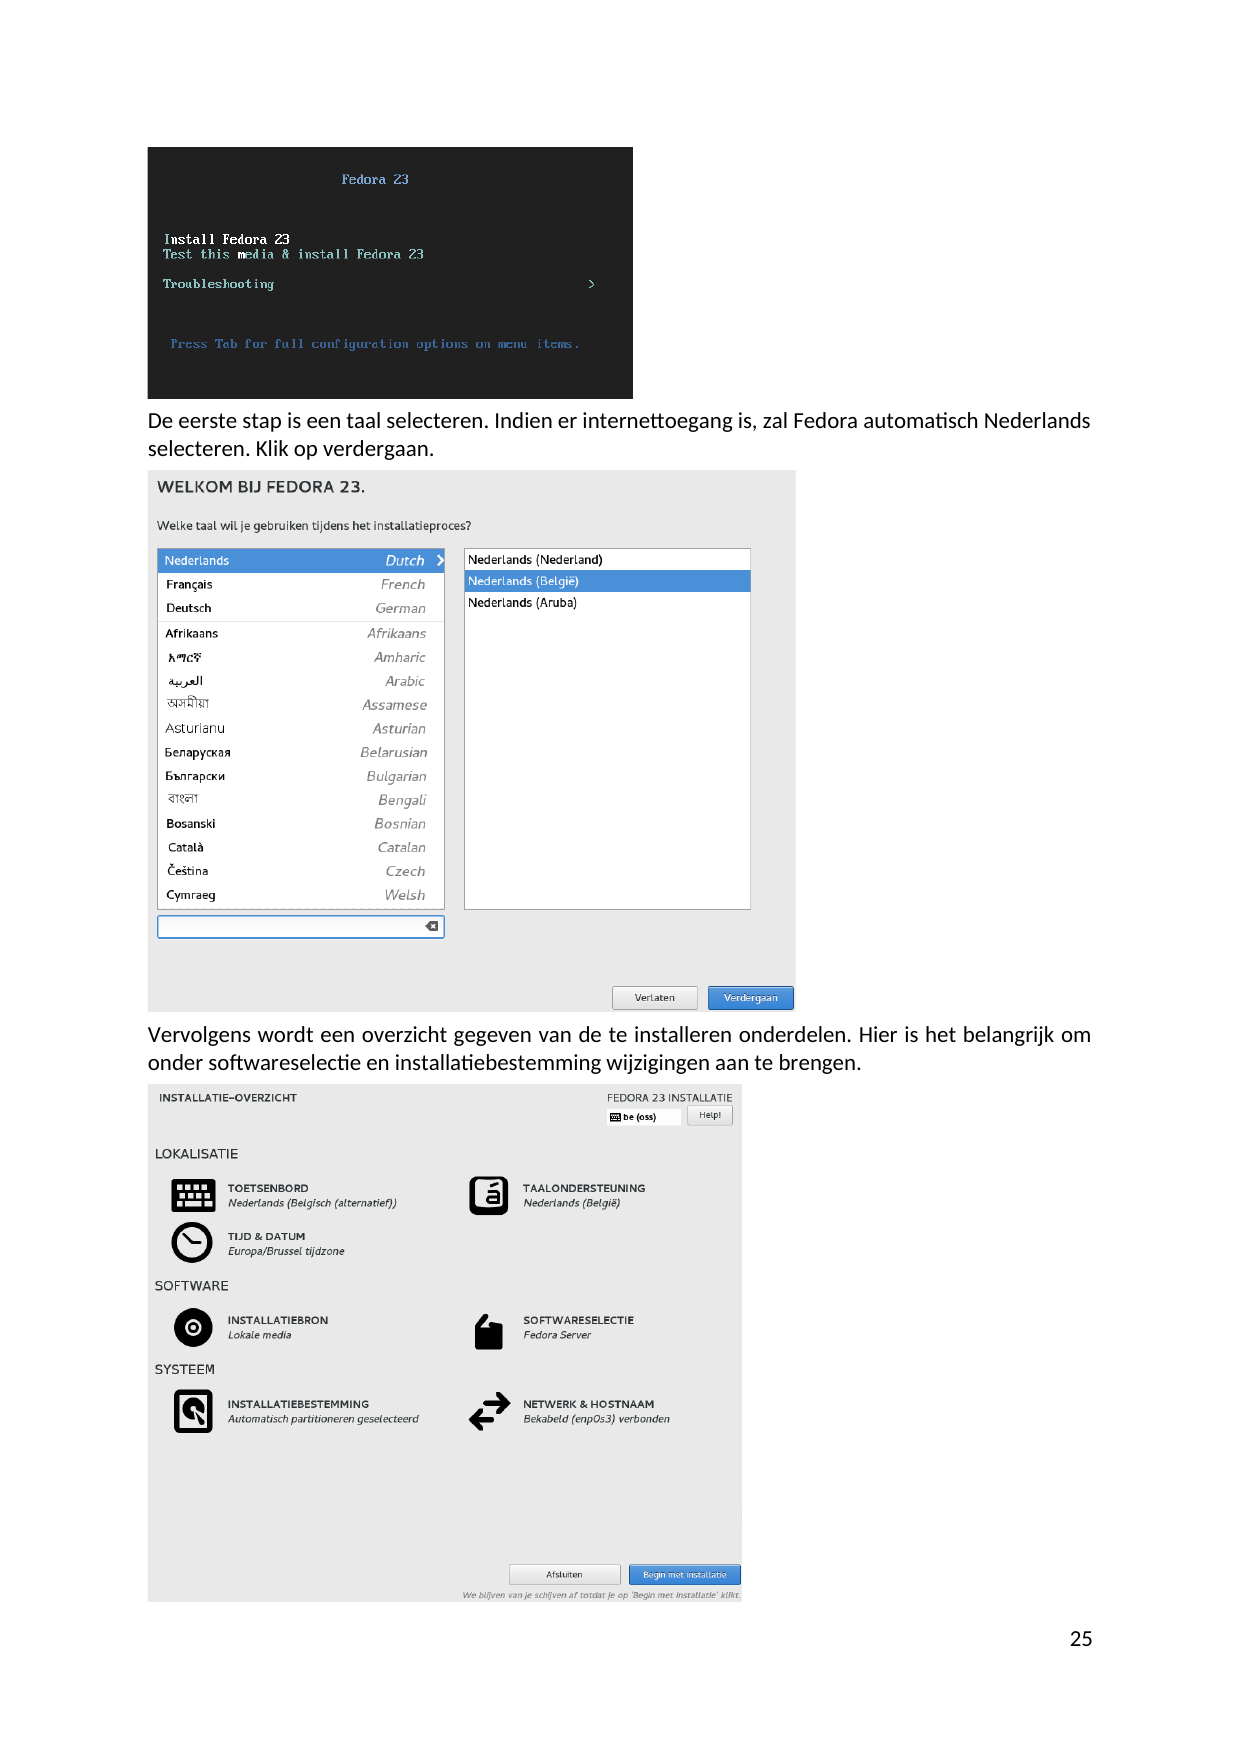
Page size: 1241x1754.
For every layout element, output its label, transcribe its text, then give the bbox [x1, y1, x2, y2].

picture [147, 1084, 742, 1602]
picture [147, 470, 796, 1012]
text Vervolgens wordt een overzicht gegeven van de te installeren onderdelen. Hier is het belangrijk om onder softwareselectie en installatiebestemming wijzigingen aan te brengen. [148, 1020, 1093, 1076]
text De eerste stap is een taal selecteren. Indien er internettoegang is, zal Fedora automatisch Nederlands selecteren. Klik op verdergaan. [148, 406, 1093, 462]
picture [147, 147, 633, 399]
